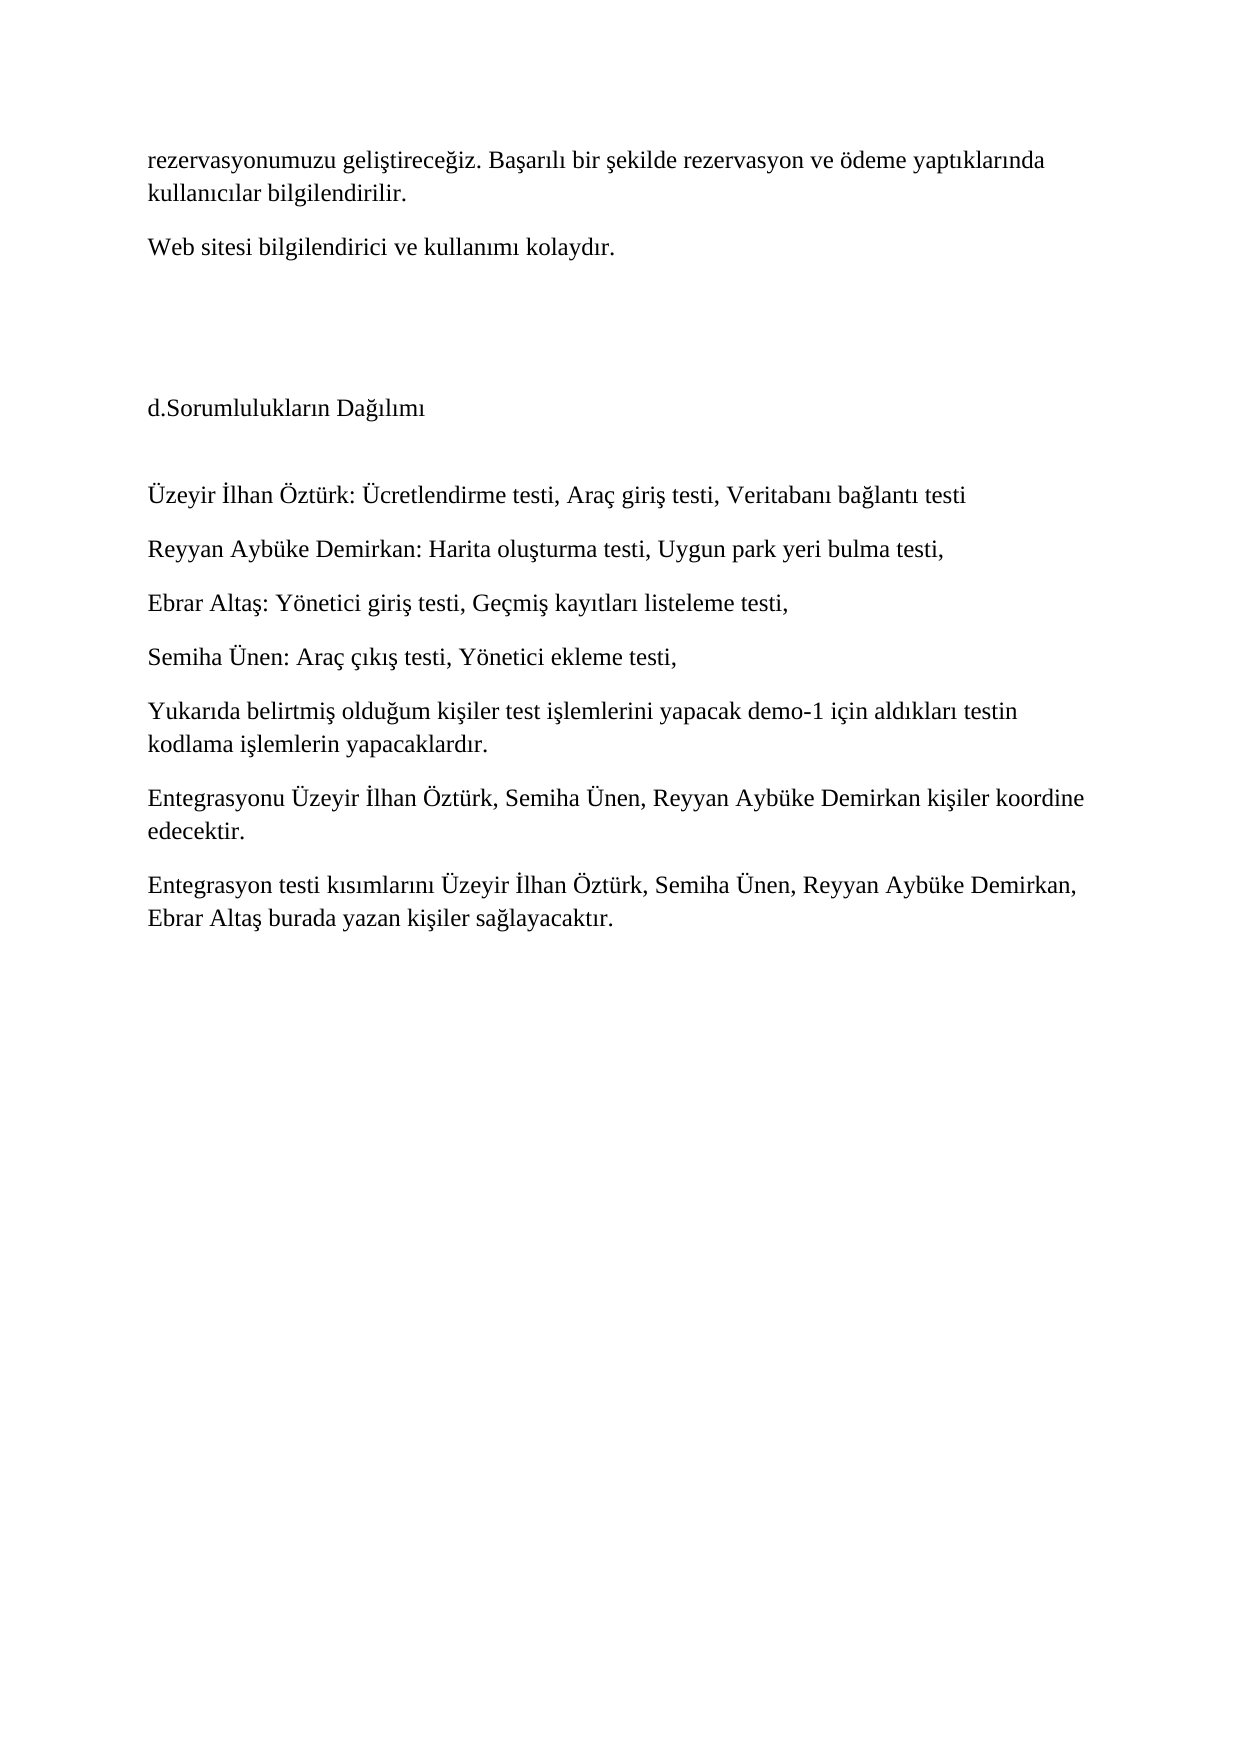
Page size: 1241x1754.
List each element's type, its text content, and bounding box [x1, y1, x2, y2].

text Entegrasyon testi kısımlarını Üzeyir İlhan Öztürk, Semiha Ünen, Reyyan Aybüke Demirkan, Ebrar Altaş burada yazan kişiler sağlayacaktır. [147, 870, 1079, 931]
text Entegrasyonu Üzeyir İlhan Öztürk, Semiha Ünen, Reyyan Aybüke Demirkan kişiler koordine edecektir. [147, 783, 1086, 844]
text Web sitesi bilgilendirici ve kullanımı kolaydır. [147, 232, 1240, 261]
text Yukarıda belirtmiş olduğum kişiler test işlemlerini yapacak demo-1 için aldıkları testin kodlama işlemlerin yapacaklardır. [147, 696, 1020, 758]
text Semiha Ünen: Araç çıkış testi, Yönetici ekleme testi, [147, 642, 1240, 671]
text d.Sorumlulukların Dağılımı [147, 393, 1240, 422]
text rezervasyonumuzu geliştireceğiz. Başarılı bir şekilde rezervasyon ve ödeme yaptıklarında kullanıcılar bilgilendirilir. [147, 145, 1047, 207]
text Üzeyir İlhan Öztürk: Ücretlendirme testi, Araç giriş testi, Veritabanı bağlantı testi Reyyan Aybüke Demirkan: Harita oluşturma testi, Uygun park yeri bulma testi, Ebrar Altaş: Yönetici giriş testi, Geçmiş kayıtları listeleme testi, [147, 481, 968, 617]
